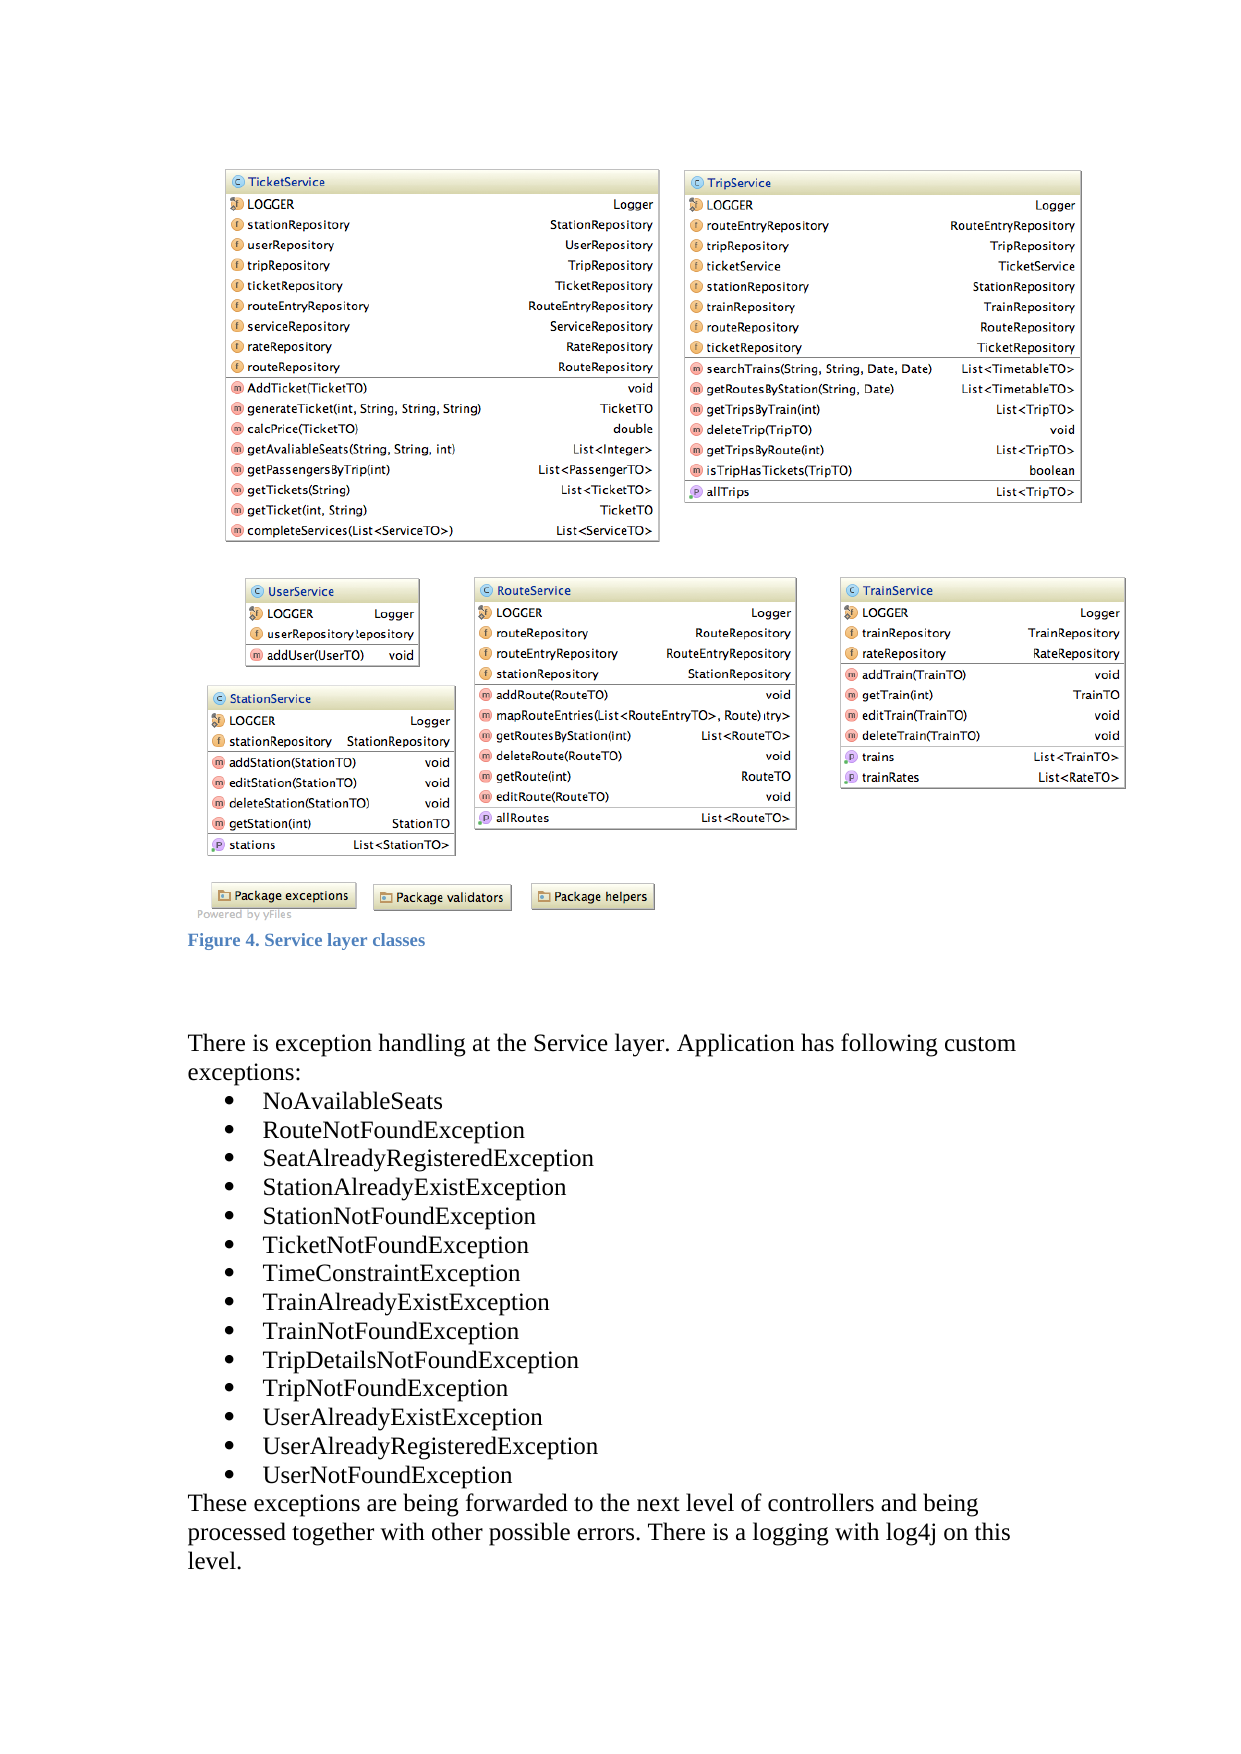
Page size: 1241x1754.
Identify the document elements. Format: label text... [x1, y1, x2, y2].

text These exceptions are being forwarded to the next level of controllers and being processed together with other possible errors. There is a logging with log4j on this level. [187, 1488, 1053, 1575]
text Figure 4. Service layer classes [187, 929, 1053, 950]
list UserNotFoundException [225, 1460, 1053, 1488]
list TimeConstraintException [225, 1258, 1053, 1287]
list NoAvailableSeats [225, 1086, 1053, 1115]
picture [187, 150, 1144, 929]
list TicketNotFoundException [225, 1230, 1053, 1258]
list TripNotFoundException [225, 1373, 1053, 1402]
list RouteNotFoundException [225, 1115, 1053, 1143]
list StationAlreadyExistException [225, 1172, 1053, 1201]
list UserAlreadyRegisteredException [225, 1431, 1053, 1460]
list TripDetailsNotFoundException [225, 1345, 1053, 1373]
list TrainAlreadyExistException [225, 1287, 1053, 1316]
list StationNotFoundException [225, 1201, 1053, 1230]
text There is exception handling at the Service layer. Application has following custom exceptions: [187, 1028, 1053, 1086]
list TrainNotFoundException [225, 1316, 1053, 1345]
list SeatAlreadyRegisteredException [225, 1143, 1053, 1172]
list UserAlreadyExistException [225, 1402, 1053, 1431]
